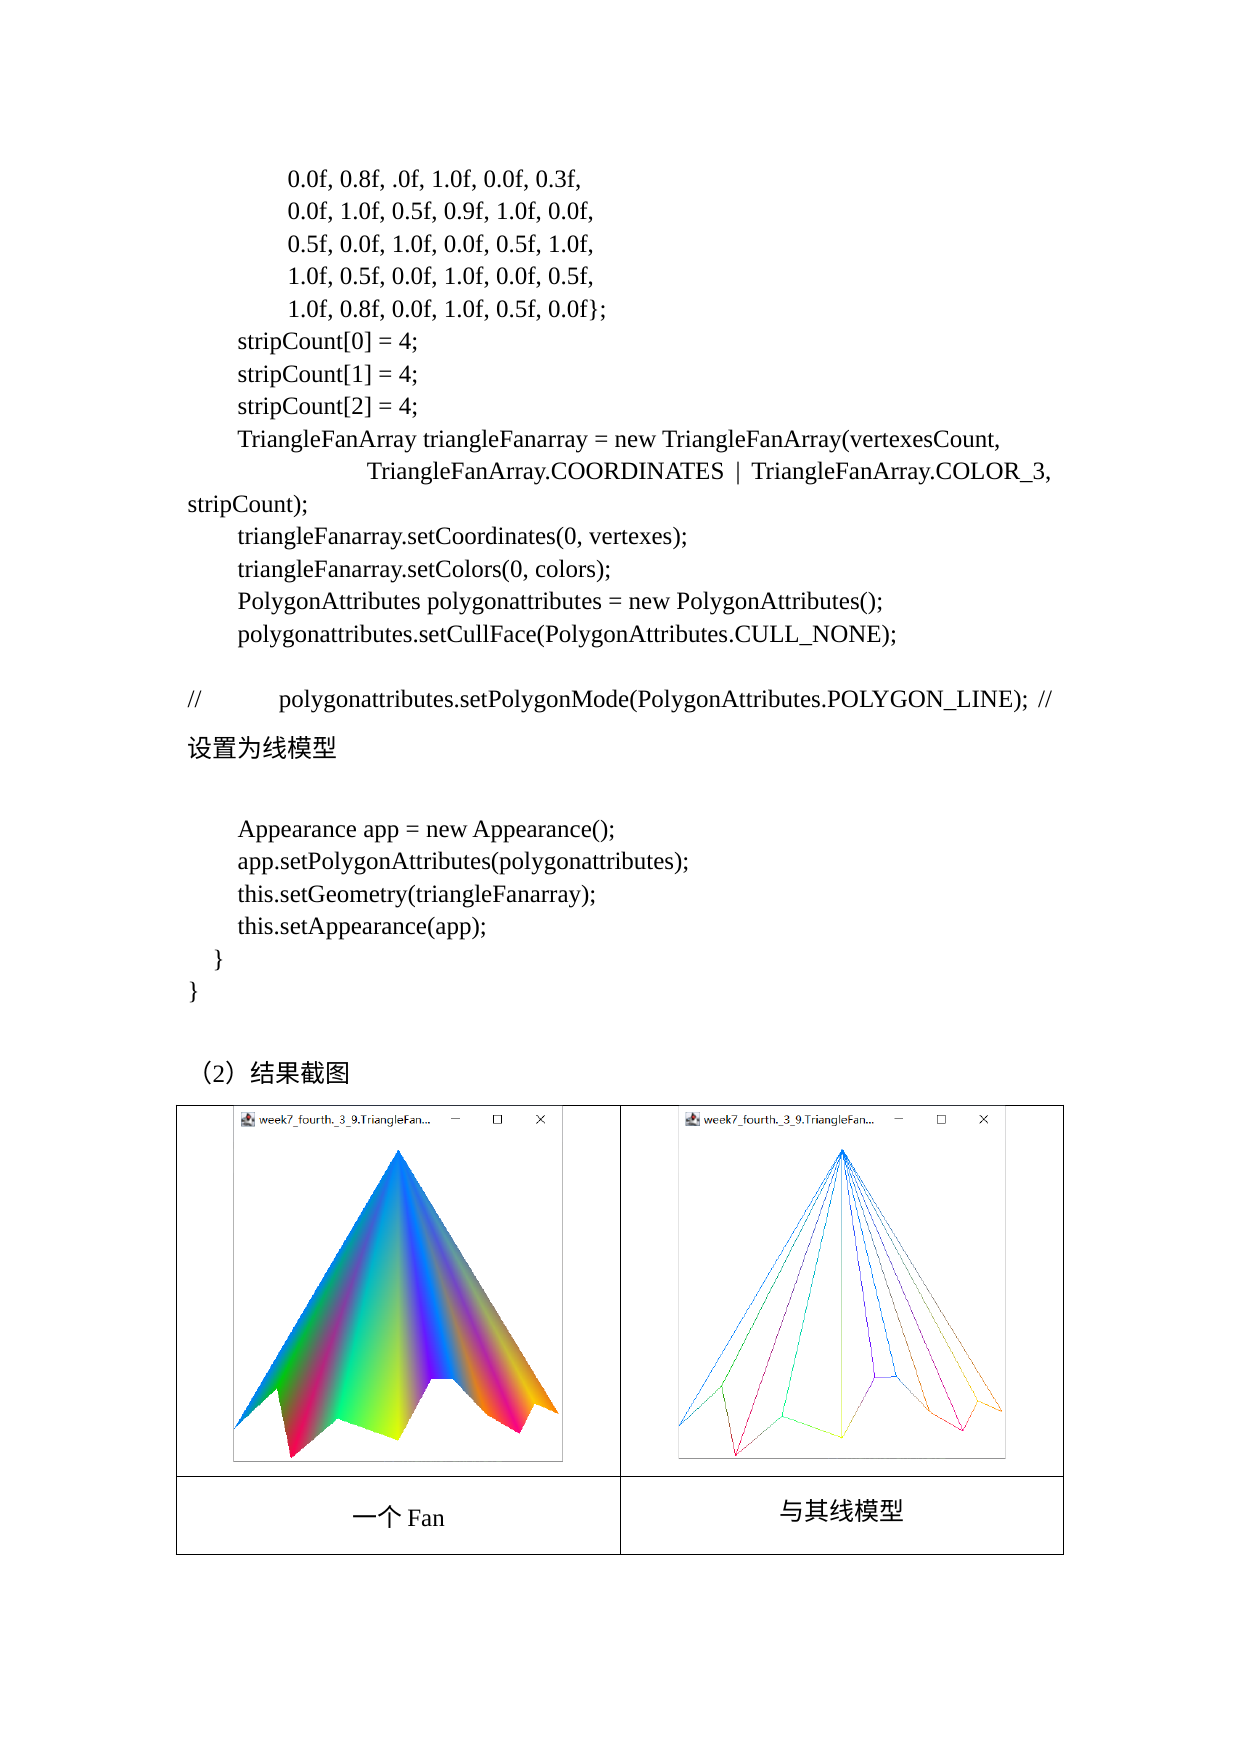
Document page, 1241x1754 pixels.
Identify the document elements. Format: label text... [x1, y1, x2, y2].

table_cell 一个Fan [177, 1477, 620, 1554]
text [187, 162, 1053, 1007]
table_cell 与其线模型 [621, 1477, 1063, 1554]
picture [233, 1105, 563, 1462]
text （2）结果截图 [187, 1039, 1053, 1104]
picture [678, 1105, 1006, 1459]
table_header [177, 1106, 620, 1476]
table_header [621, 1106, 1063, 1476]
